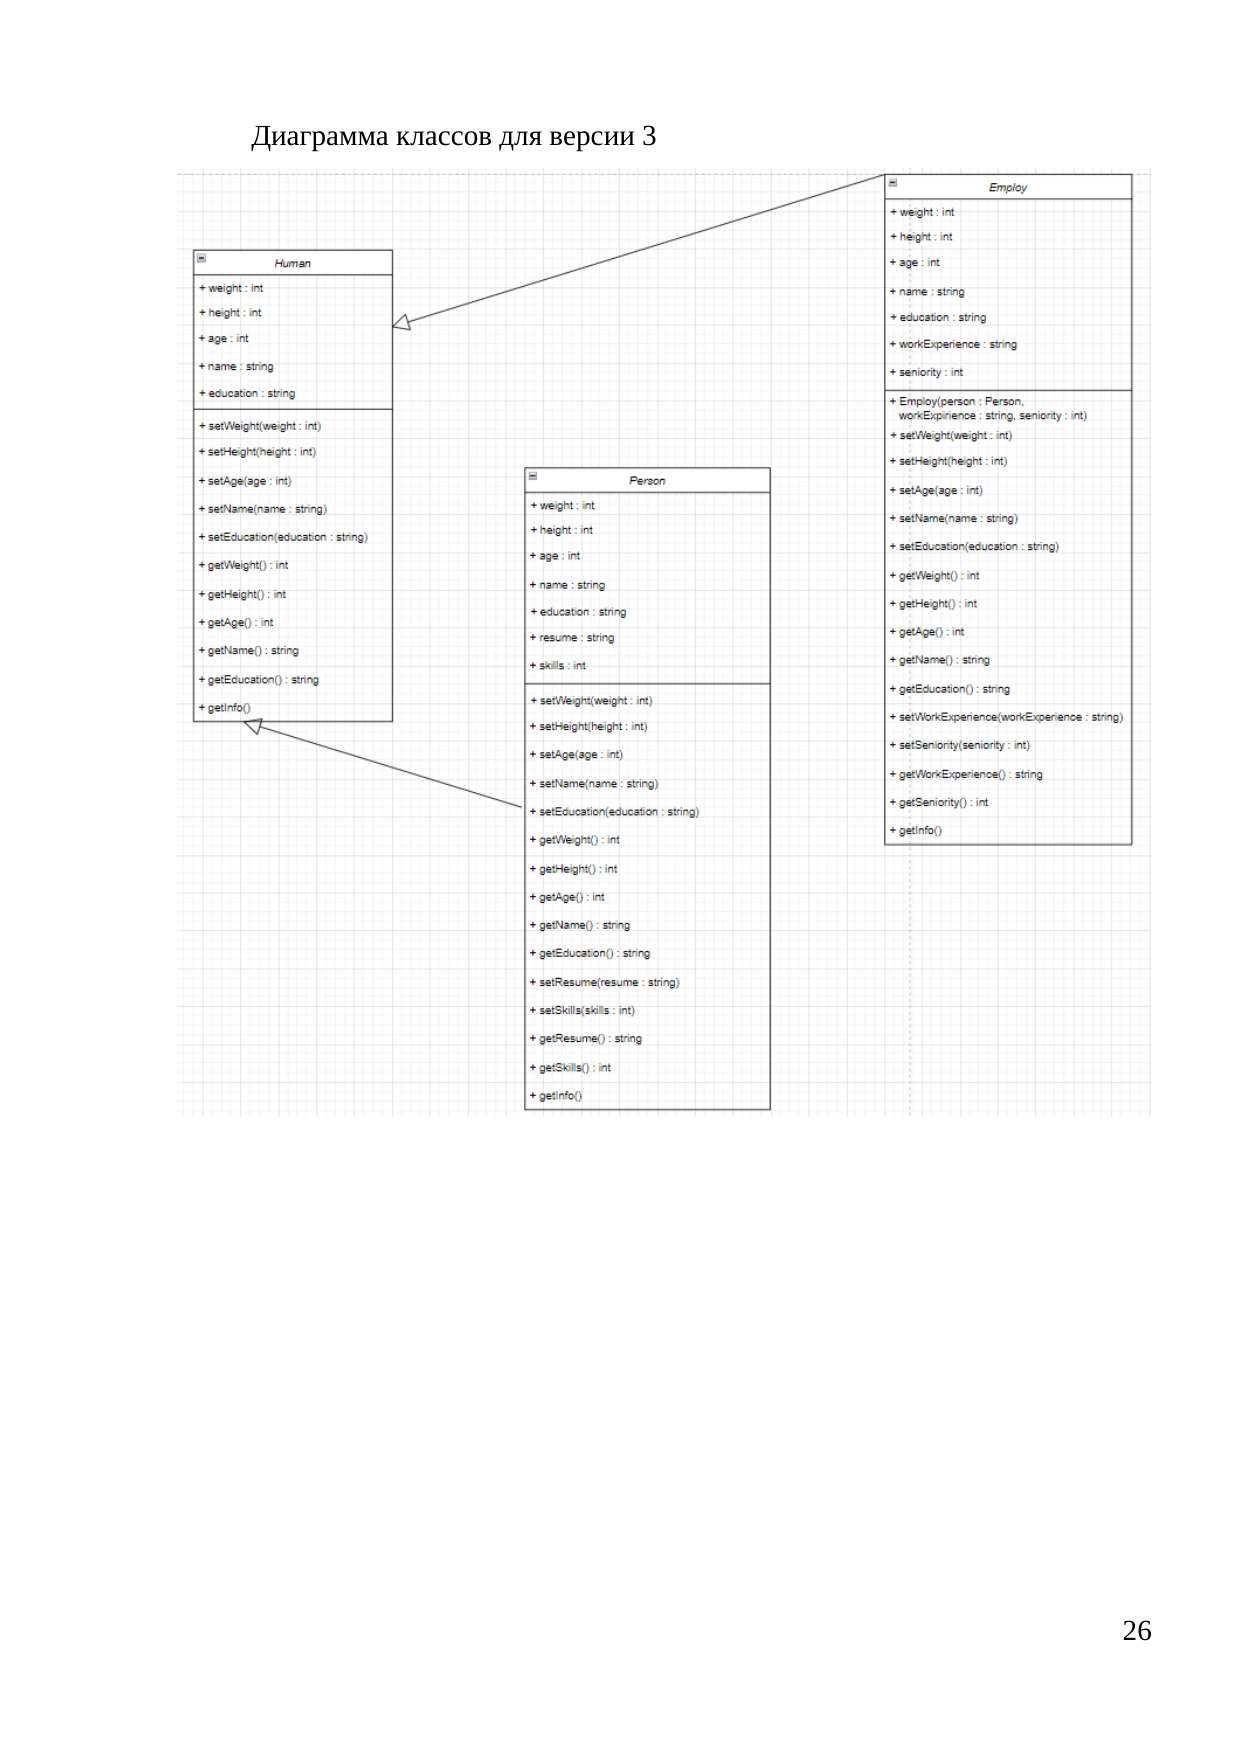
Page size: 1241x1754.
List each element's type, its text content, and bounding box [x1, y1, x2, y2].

text Диаграмма классов для версии 3 [177, 118, 1152, 152]
picture [177, 168, 1152, 1117]
